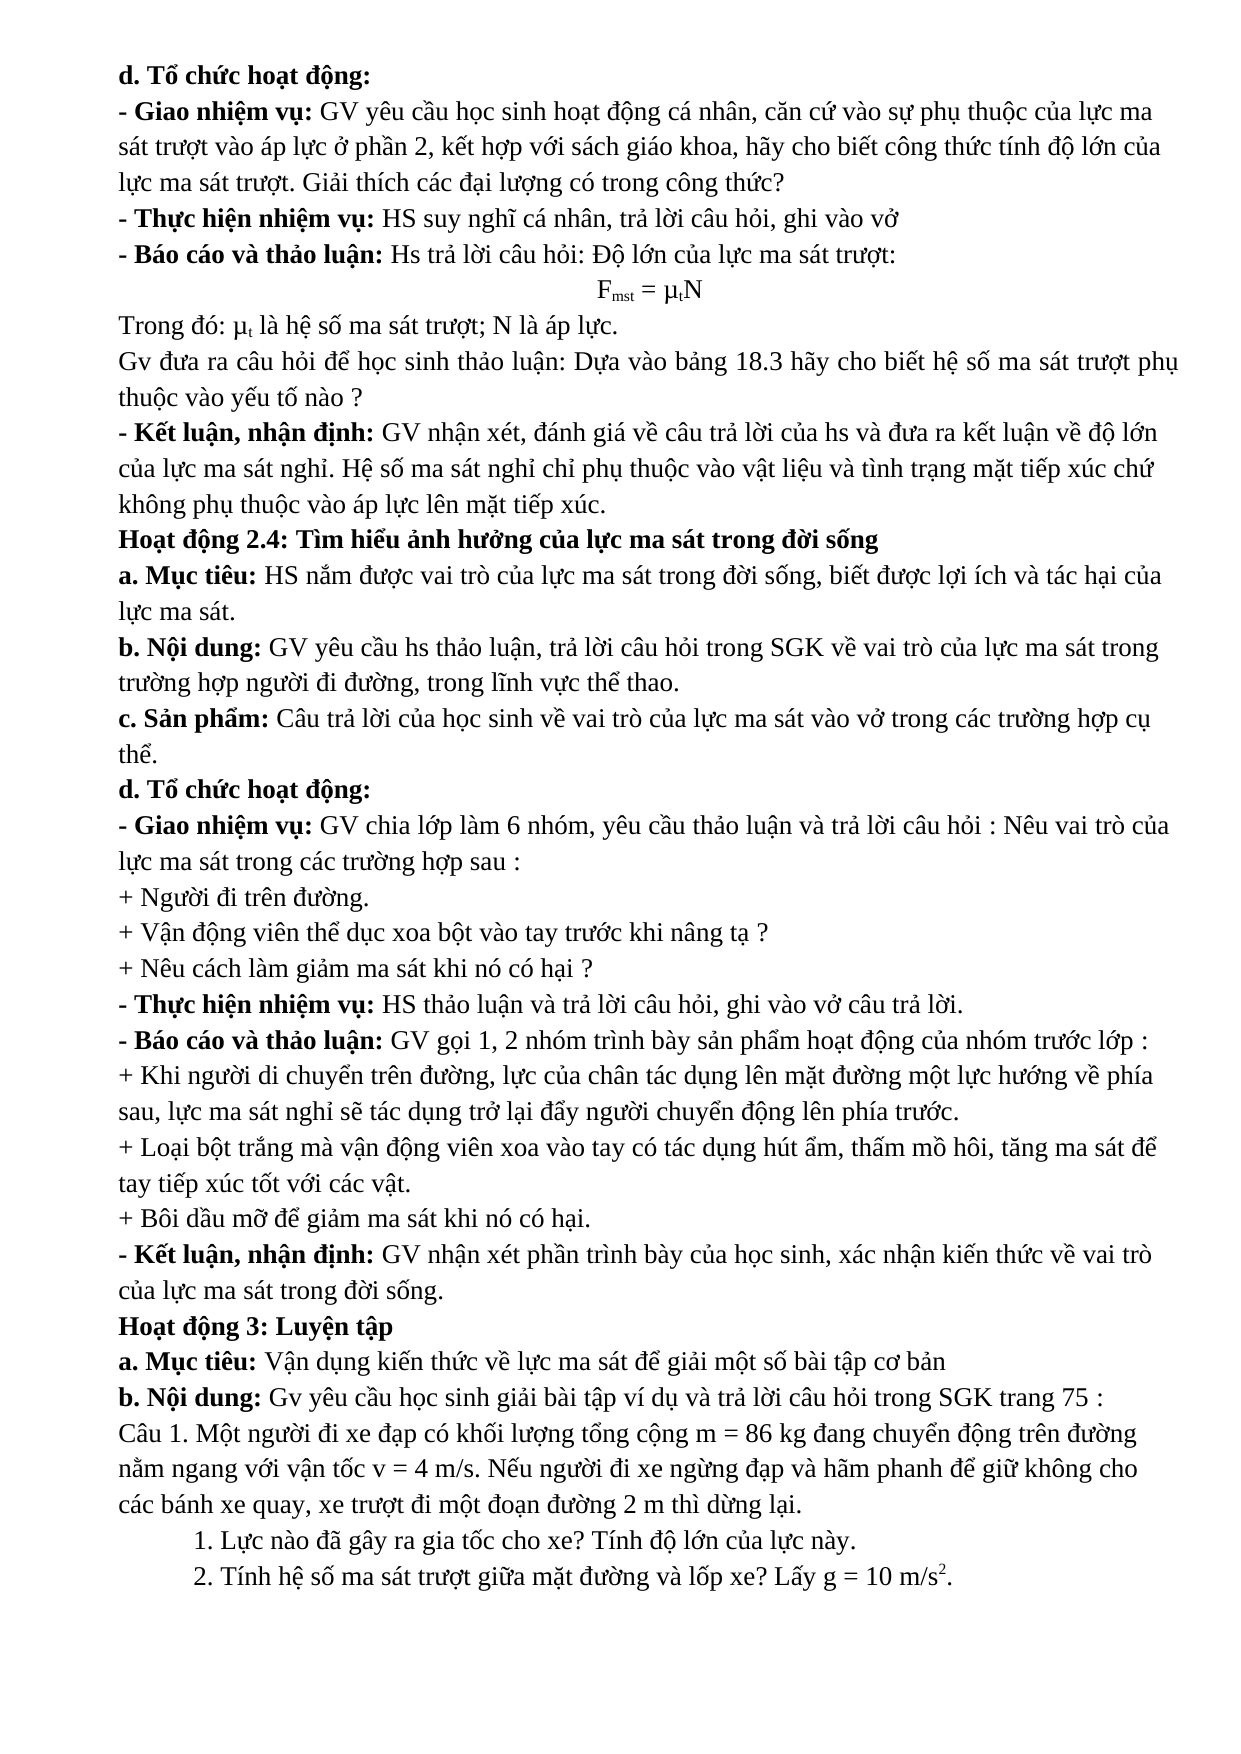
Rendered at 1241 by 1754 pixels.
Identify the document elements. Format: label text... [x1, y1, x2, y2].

text Fmst = µtN [118, 273, 1181, 304]
text + Vận động viên thể dục xoa bột vào tay trước khi nâng tạ ? [118, 917, 1181, 948]
text + Khi người di chuyển trên đường, lực của chân tác dụng lên mặt đường một lực hướng về phía sau, lực ma sát nghỉ sẽ tác dụng trở lại đẩy người chuyển động lên phía trước. [118, 1059, 1181, 1126]
text - Kết luận, nhận định: GV nhận xét, đánh giá về câu trả lời của hs và đưa ra kết luận về độ lớn của lực ma sát nghỉ. Hệ số ma sát nghỉ chỉ phụ thuộc vào vật liệu và tình trạng mặt tiếp xúc chứ không phụ thuộc vào áp lực lên mặt tiếp xúc. [118, 416, 1181, 519]
text - Thực hiện nhiệm vụ: HS suy nghĩ cá nhân, trả lời câu hỏi, ghi vào vở [118, 202, 1181, 233]
text b. Nội dung: GV yêu cầu hs thảo luận, trả lời câu hỏi trong SGK về vai trò của lực ma sát trong trường hợp người đi đường, trong lĩnh vực thể thao. [118, 631, 1181, 698]
text 2. Tính hệ số ma sát trượt giữa mặt đường và lốp xe? Lấy g = 10 m/s2. [118, 1560, 1181, 1591]
text - Giao nhiệm vụ: GV yêu cầu học sinh hoạt động cá nhân, căn cứ vào sự phụ thuộc của lực ma sát trượt vào áp lực ở phần 2, kết hợp với sách giáo khoa, hãy cho biết công thức tính độ lớn của lực ma sát trượt. Giải thích các đại lượng có trong công thức? [118, 95, 1181, 197]
text c. Sản phẩm: Câu trả lời của học sinh về vai trò của lực ma sát vào vở trong các trường hợp cụ thể. [118, 702, 1181, 769]
text + Người đi trên đường. [118, 881, 1181, 912]
text + Nêu cách làm giảm ma sát khi nó có hại ? [118, 952, 1181, 983]
text Trong đó: µt là hệ số ma sát trượt; N là áp lực. [118, 309, 1181, 340]
text - Thực hiện nhiệm vụ: HS thảo luận và trả lời câu hỏi, ghi vào vở câu trả lời. [118, 988, 1181, 1019]
text d. Tổ chức hoạt động: [118, 774, 1181, 805]
text - Báo cáo và thảo luận: GV gọi 1, 2 nhóm trình bày sản phẩm hoạt động của nhóm trước lớp : [118, 1024, 1181, 1055]
text a. Mục tiêu: Vận dụng kiến thức về lực ma sát để giải một số bài tập cơ bản [118, 1345, 1181, 1376]
text a. Mục tiêu: HS nắm được vai trò của lực ma sát trong đời sống, biết được lợi ích và tác hại của lực ma sát. [118, 559, 1181, 626]
text Hoạt động 2.4: Tìm hiểu ảnh hưởng của lực ma sát trong đời sống [118, 523, 1181, 555]
text d. Tổ chức hoạt động: [118, 59, 1181, 90]
text - Giao nhiệm vụ: GV chia lớp làm 6 nhóm, yêu cầu thảo luận và trả lời câu hỏi : Nêu vai trò của lực ma sát trong các trường hợp sau : [118, 809, 1181, 876]
text - Báo cáo và thảo luận: Hs trả lời câu hỏi: Độ lớn của lực ma sát trượt: [118, 238, 1181, 269]
text b. Nội dung: Gv yêu cầu học sinh giải bài tập ví dụ và trả lời câu hỏi trong SGK trang 75 : [118, 1381, 1181, 1412]
text Câu 1. Một người đi xe đạp có khối lượng tổng cộng m = 86 kg đang chuyển động trên đường nằm ngang với vận tốc v = 4 m/s. Nếu người đi xe ngừng đạp và hãm phanh để giữ không cho các bánh xe quay, xe trượt đi một đoạn đường 2 m thì dừng lại. [118, 1417, 1181, 1519]
text + Bôi dầu mỡ để giảm ma sát khi nó có hại. [118, 1202, 1181, 1233]
text + Loại bột trắng mà vận động viên xoa vào tay có tác dụng hút ẩm, thấm mồ hôi, tăng ma sát để tay tiếp xúc tốt với các vật. [118, 1131, 1181, 1198]
text Hoạt động 3: Luyện tập [118, 1309, 1181, 1341]
text 1. Lực nào đã gây ra gia tốc cho xe? Tính độ lớn của lực này. [118, 1524, 1181, 1555]
text Gv đưa ra câu hỏi để học sinh thảo luận: Dựa vào bảng 18.3 hãy cho biết hệ số ma sát trượt phụ thuộc vào yếu tố nào ? [118, 345, 1181, 412]
text - Kết luận, nhận định: GV nhận xét phần trình bày của học sinh, xác nhận kiến thức về vai trò của lực ma sát trong đời sống. [118, 1238, 1181, 1305]
